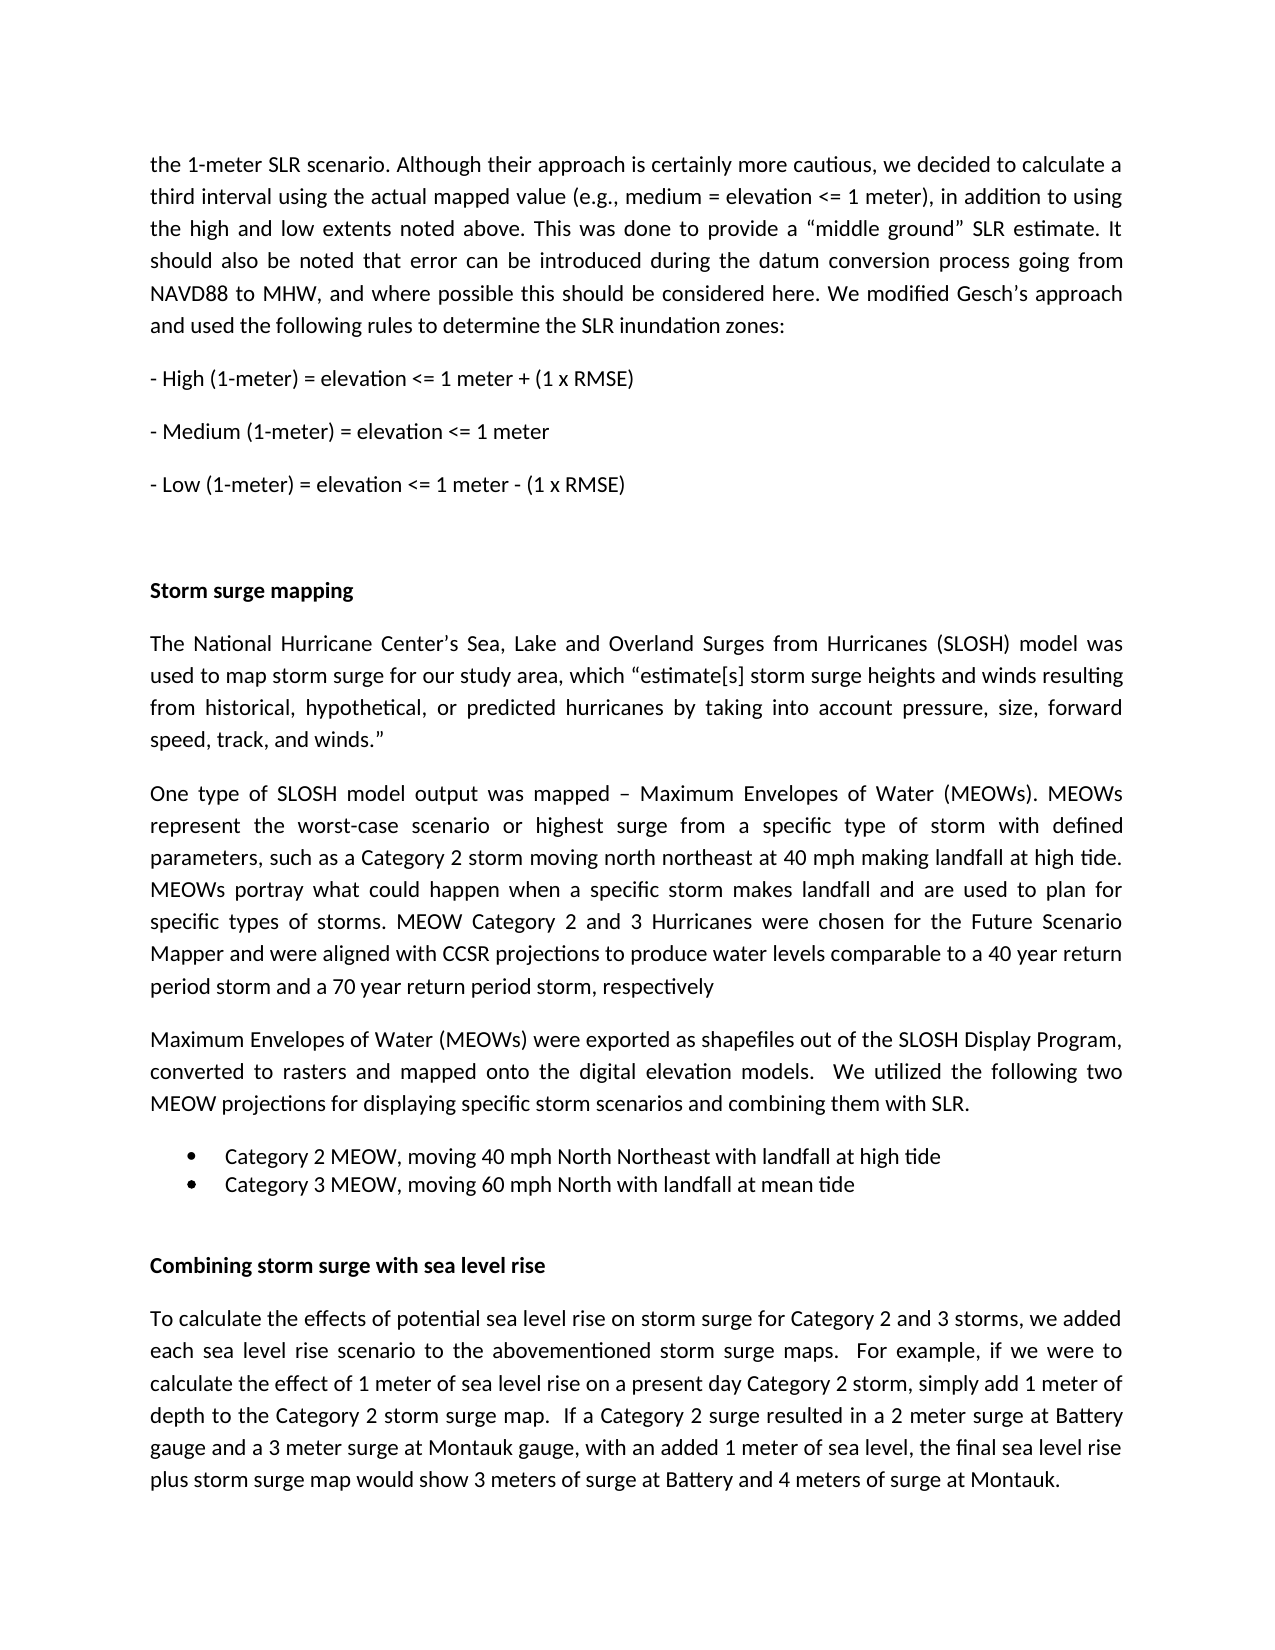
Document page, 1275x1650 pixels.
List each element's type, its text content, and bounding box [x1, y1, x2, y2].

list Category 3 MEOW, moving 60 mph North with landfall at mean tide [187, 1170, 1125, 1198]
text Maximum Envelopes of Water (MEOWs) were exported as shapefiles out of the SLOSH Display Program, converted to rasters and mapped onto the digital elevation models. We utilized the following two MEOW projections for displaying specific storm scenarios and combining them with SLR. [150, 1025, 1125, 1117]
text Storm surge mapping [150, 576, 1125, 604]
list Category 2 MEOW, moving 40 mph North Northeast with landfall at high tide [187, 1142, 1125, 1170]
text One type of SLOSH model output was mapped – Maximum Envelopes of Water (MEOWs). MEOWs represent the worst-case scenario or highest surge from a specific type of storm with defined parameters, such as a Category 2 storm moving north northeast at 40 mph making landfall at high tide. MEOWs portray what could happen when a specific storm makes landfall and are used to plan for specific types of storms. MEOW Category 2 and 3 Hurricanes were chosen for the Future Scenario Mapper and were aligned with CCSR projections to produce water levels comparable to a 40 year return period storm and a 70 year return period storm, respectively [150, 779, 1125, 1000]
text The National Hurricane Center’s Sea, Lake and Overland Surges from Hurricanes (SLOSH) model was used to map storm surge for our study area, which “estimate[s] storm surge heights and winds resulting from historical, hypothetical, or predicted hurricanes by taking into account pressure, size, forward speed, track, and winds.” [150, 629, 1125, 754]
text - Low (1-meter) = elevation <= 1 meter - (1 x RMSE) [150, 470, 1125, 498]
text - High (1-meter) = elevation <= 1 meter + (1 x RMSE) [150, 364, 1125, 392]
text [150, 150, 1125, 339]
text To calculate the effects of potential sea level rise on storm surge for Category 2 and 3 storms, we added each sea level rise scenario to the abovementioned storm surge maps. For example, if we were to calculate the effect of 1 meter of sea level rise on a present day Category 2 storm, simply add 1 meter of depth to the Category 2 storm surge map. If a Category 2 surge resulted in a 2 meter surge at Battery gauge and a 3 meter surge at Montauk gauge, with an added 1 meter of sea level, the final sea level rise plus storm surge map would show 3 meters of surge at Battery and 4 meters of surge at Montauk. [150, 1304, 1125, 1493]
text Combining storm surge with sea level rise [150, 1251, 1125, 1279]
text - Medium (1-meter) = elevation <= 1 meter [150, 417, 1125, 445]
